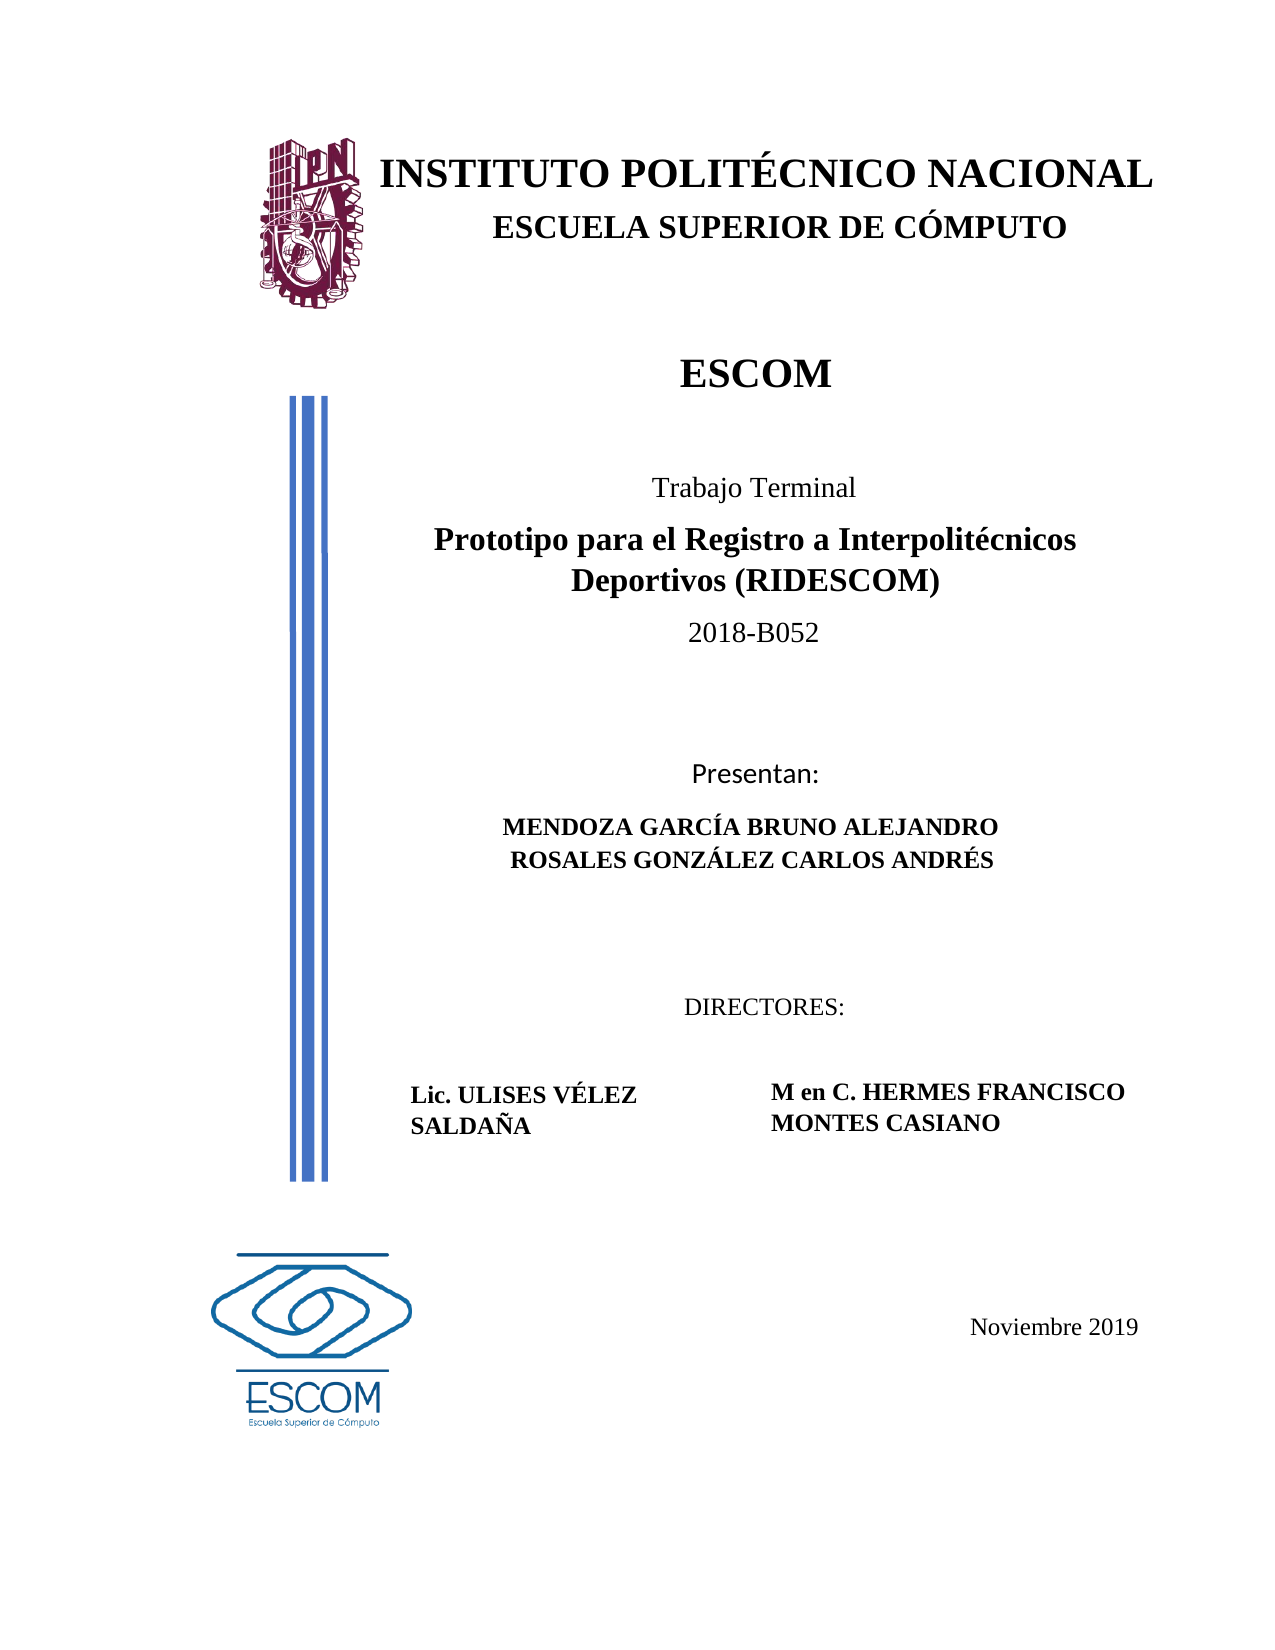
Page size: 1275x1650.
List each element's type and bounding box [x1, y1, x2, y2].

picture [211, 1226, 412, 1454]
picture [432, 162, 445, 173]
picture [177, 132, 445, 314]
